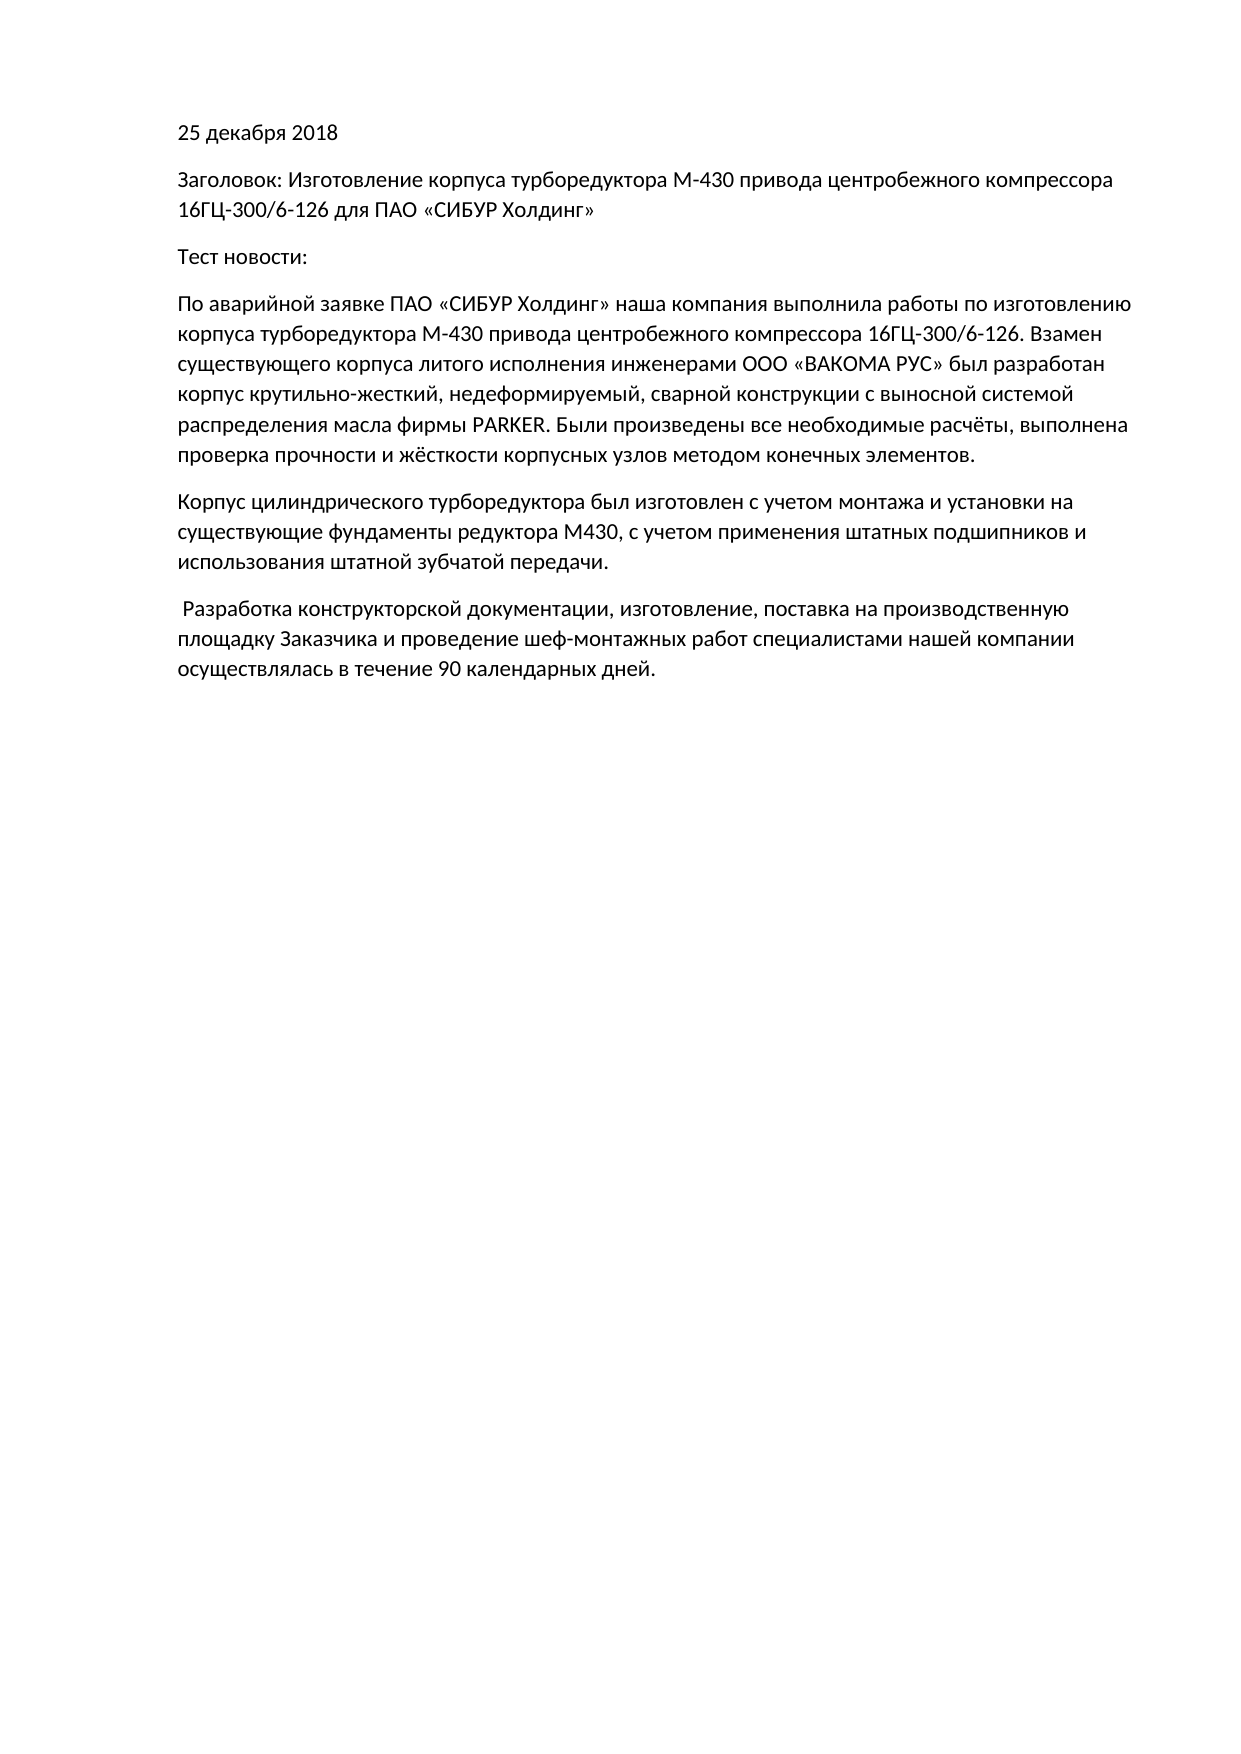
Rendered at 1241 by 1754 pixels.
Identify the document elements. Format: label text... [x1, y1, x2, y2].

text Заголовок: Изготовление корпуса турборедуктора М-430 привода центробежного компрессора 16ГЦ-300/6-126 для ПАО «СИБУР Холдинг» [177, 165, 1152, 223]
text Корпус цилиндрического турборедуктора был изготовлен с учетом монтажа и установки на существующие фундаменты редуктора М430, с учетом применения штатных подшипников и использования штатной зубчатой передачи. [177, 487, 1152, 575]
text Разработка конструкторской документации, изготовление, поставка на производственную площадку Заказчика и проведение шеф-монтажных работ специалистами нашей компании осуществлялась в течение 90 календарных дней. [177, 594, 1152, 683]
text 25 декабря 2018 [177, 118, 1152, 146]
text По аварийной заявке ПАО «СИБУР Холдинг» наша компания выполнила работы по изготовлению корпуса турборедуктора М-430 привода центробежного компрессора 16ГЦ-300/6-126. Взамен существующего корпуса литого исполнения инженерами ООО «ВАКОМА РУС» был разработан корпус крутильно-жесткий, недеформируемый, сварной конструкции с выносной системой распределения масла фирмы PARKER. Были произведены все необходимые расчёты, выполнена проверка прочности и жёсткости корпусных узлов методом конечных элементов. [177, 289, 1152, 468]
text Тест новости: [177, 242, 1152, 270]
